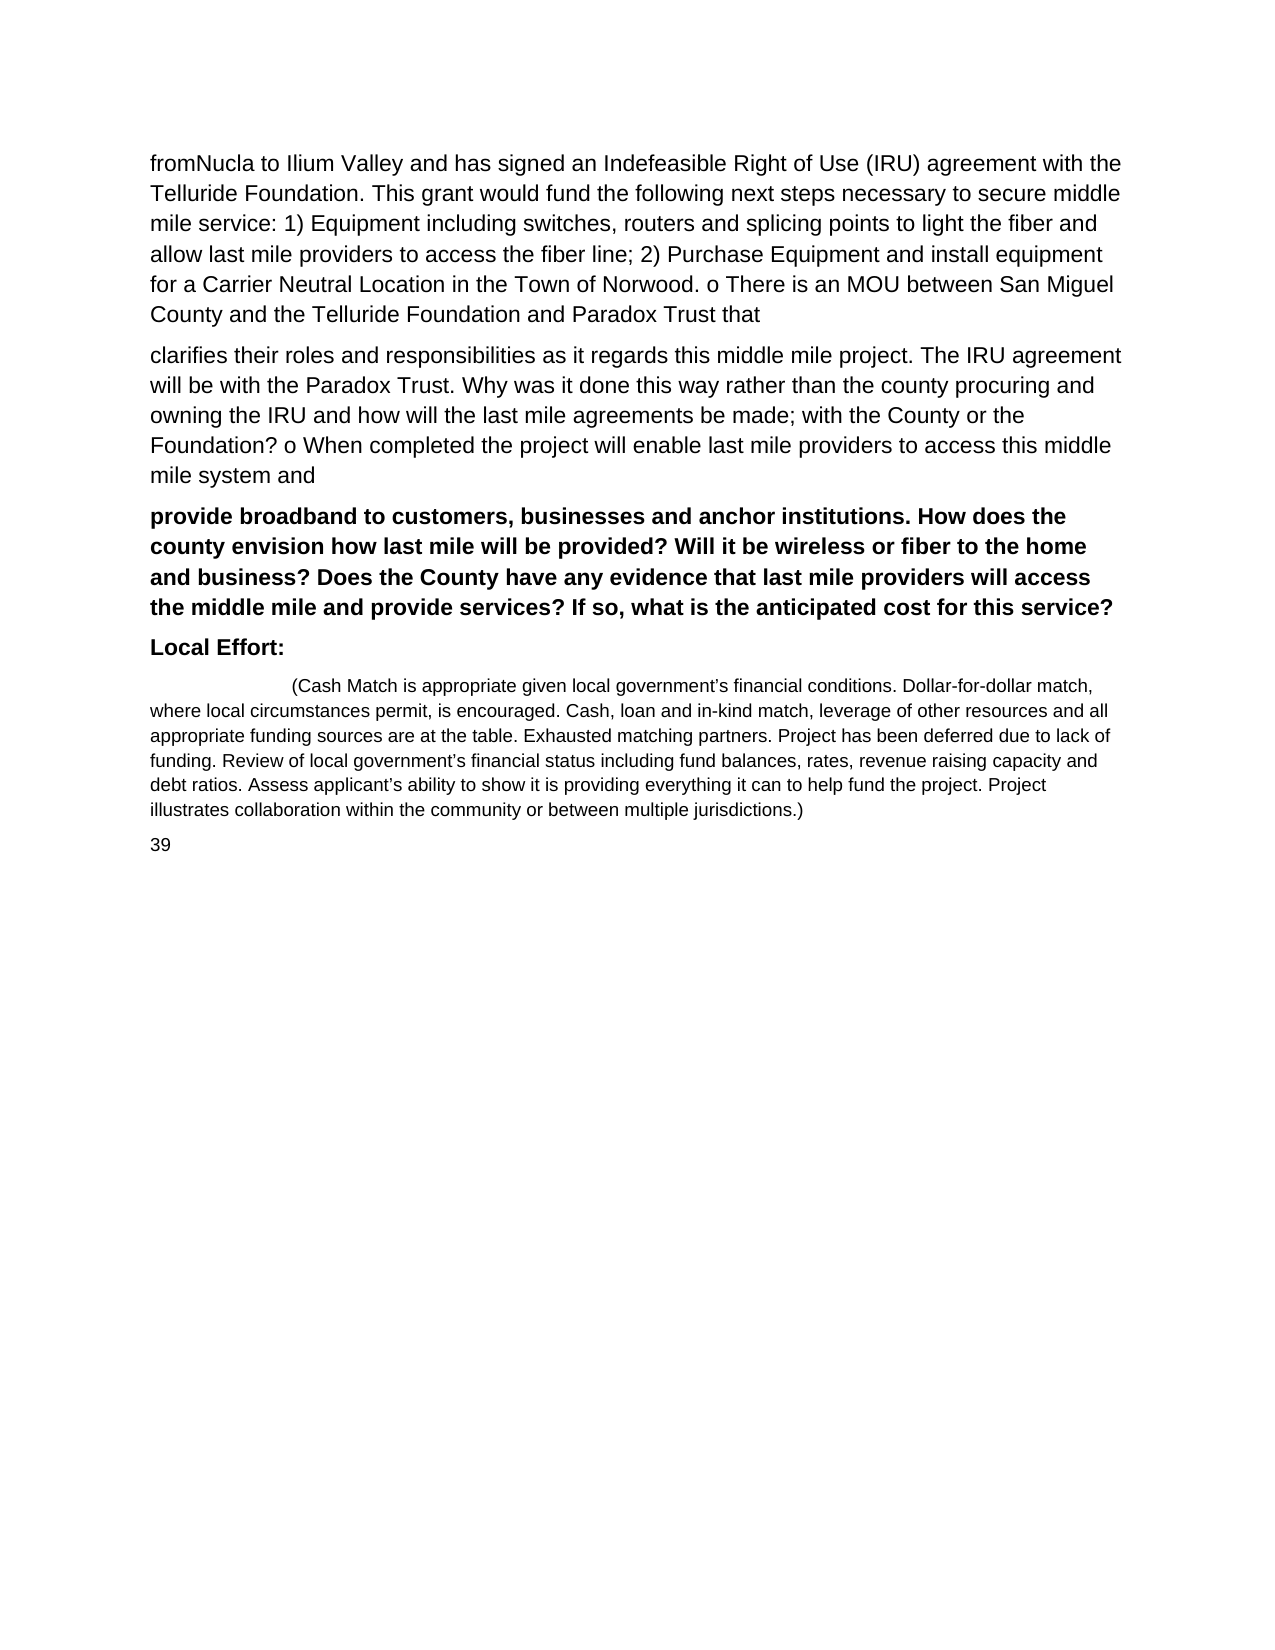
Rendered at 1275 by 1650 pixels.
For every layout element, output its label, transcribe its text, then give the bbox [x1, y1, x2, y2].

text 39 [150, 834, 1125, 856]
text clarifies their roles and responsibilities as it regards this middle mile project. The IRU agreement will be with the Paradox Trust. Why was it done this way rather than the county procuring and owning the IRU and how will the last mile agreements be made; with the County or the Foundation? o When completed the project will enable last mile providers to access this middle mile system and [150, 342, 1125, 489]
text provide broadband to customers, businesses and anchor institutions. How does the county envision how last mile will be provided? Will it be wireless or fiber to the home and business? Does the County have any evidence that last mile providers will access the middle mile and provide services? If so, what is the anticipated cost for this service? [150, 503, 1125, 620]
text (Cash Match is appropriate given local government’s financial conditions. Dollar-for-dollar match, where local circumstances permit, is encouraged. Cash, loan and in-kind match, leverage of other resources and all appropriate funding sources are at the table. Exhausted matching partners. Project has been deferred due to lack of funding. Review of local government’s financial status including fund balances, rates, revenue raising capacity and debt ratios. Assess applicant’s ability to show it is providing everything it can to help fund the project. Project illustrates collaboration within the community or between multiple jurisdictions.) [150, 675, 1125, 821]
text fromNucla to Ilium Valley and has signed an Indefeasible Right of Use (IRU) agreement with the Telluride Foundation. This grant would fund the following next steps necessary to secure middle mile service: 1) Equipment including switches, routers and splicing points to light the fiber and allow last mile providers to access the fiber line; 2) Purchase Equipment and install equipment for a Carrier Neutral Location in the Town of Norwood. o There is an MOU between San Miguel County and the Telluride Foundation and Paradox Trust that [150, 150, 1125, 327]
text Local Effort: [150, 634, 1125, 661]
